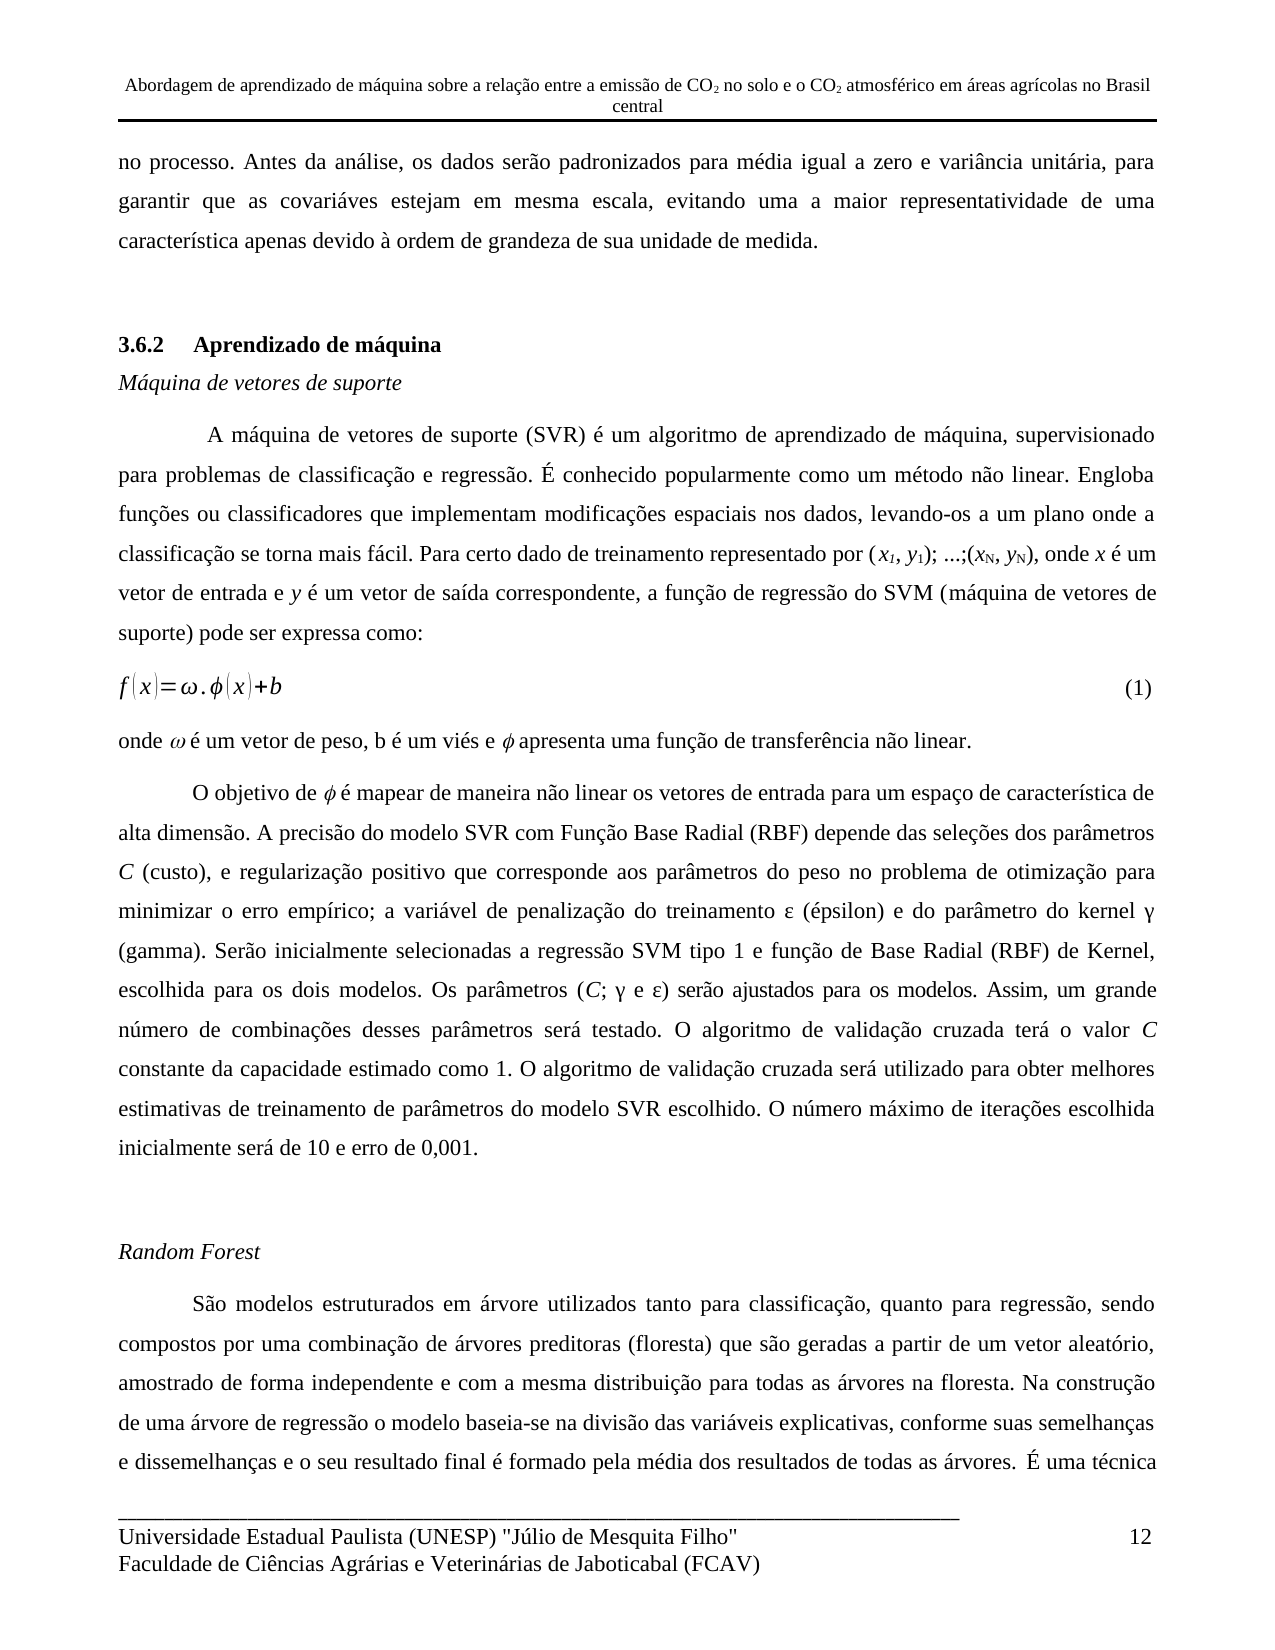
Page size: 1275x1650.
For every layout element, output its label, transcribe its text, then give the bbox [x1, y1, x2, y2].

text Máquina de vetores de suporte [118, 369, 1157, 396]
subtitle Aprendizado de máquina [118, 331, 1157, 357]
text O objetivo de é mapear de maneira não linear os vetores de entrada para um espaço de característica de alta dimensão. A precisão do modelo SVR com Função Base Radial (RBF) depende das seleções dos parâmetros C (custo), e regularização positivo que corresponde aos parâmetros do peso no problema de otimização para minimizar o erro empírico; a variável de penalização do treinamento ε (épsilon) e do parâmetro do kernel γ (gamma). Serão inicialmente selecionadas a regressão SVM tipo 1 e função de Base Radial (RBF) de Kernel, escolhida para os dois modelos. Os parâmetros (C; γ e ε) serão ajustados para os modelos. Assim, um grande número de combinações desses parâmetros será testado. O algoritmo de validação cruzada terá o valor C constante da capacidade estimado como 1. O algoritmo de validação cruzada será utilizado para obter melhores estimativas de treinamento de parâmetros do modelo SVR escolhido. O número máximo de iterações escolhida inicialmente será de 10 e erro de 0,001. [118, 779, 1157, 1161]
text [118, 148, 1157, 253]
text onde é um vetor de peso, b é um viés e apresenta uma função de transferência não linear. [118, 727, 1157, 753]
text (1) [118, 671, 1157, 701]
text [118, 1290, 1157, 1474]
text A máquina de vetores de suporte (SVR) é um algoritmo de aprendizado de máquina, supervisionado para problemas de classificação e regressão. É conhecido popularmente como um método não linear. Engloba funções ou classificadores que implementam modificações espaciais nos dados, levando-os a um plano onde a classificação se torna mais fácil. Para certo dado de treinamento representado por (x1, y1); ...;(xN, yN), onde x é um vetor de entrada e y é um vetor de saída correspondente, a função de regressão do SVM (máquina de vetores de suporte) pode ser expressa como: [118, 421, 1157, 645]
text Random Forest [118, 1238, 1157, 1265]
